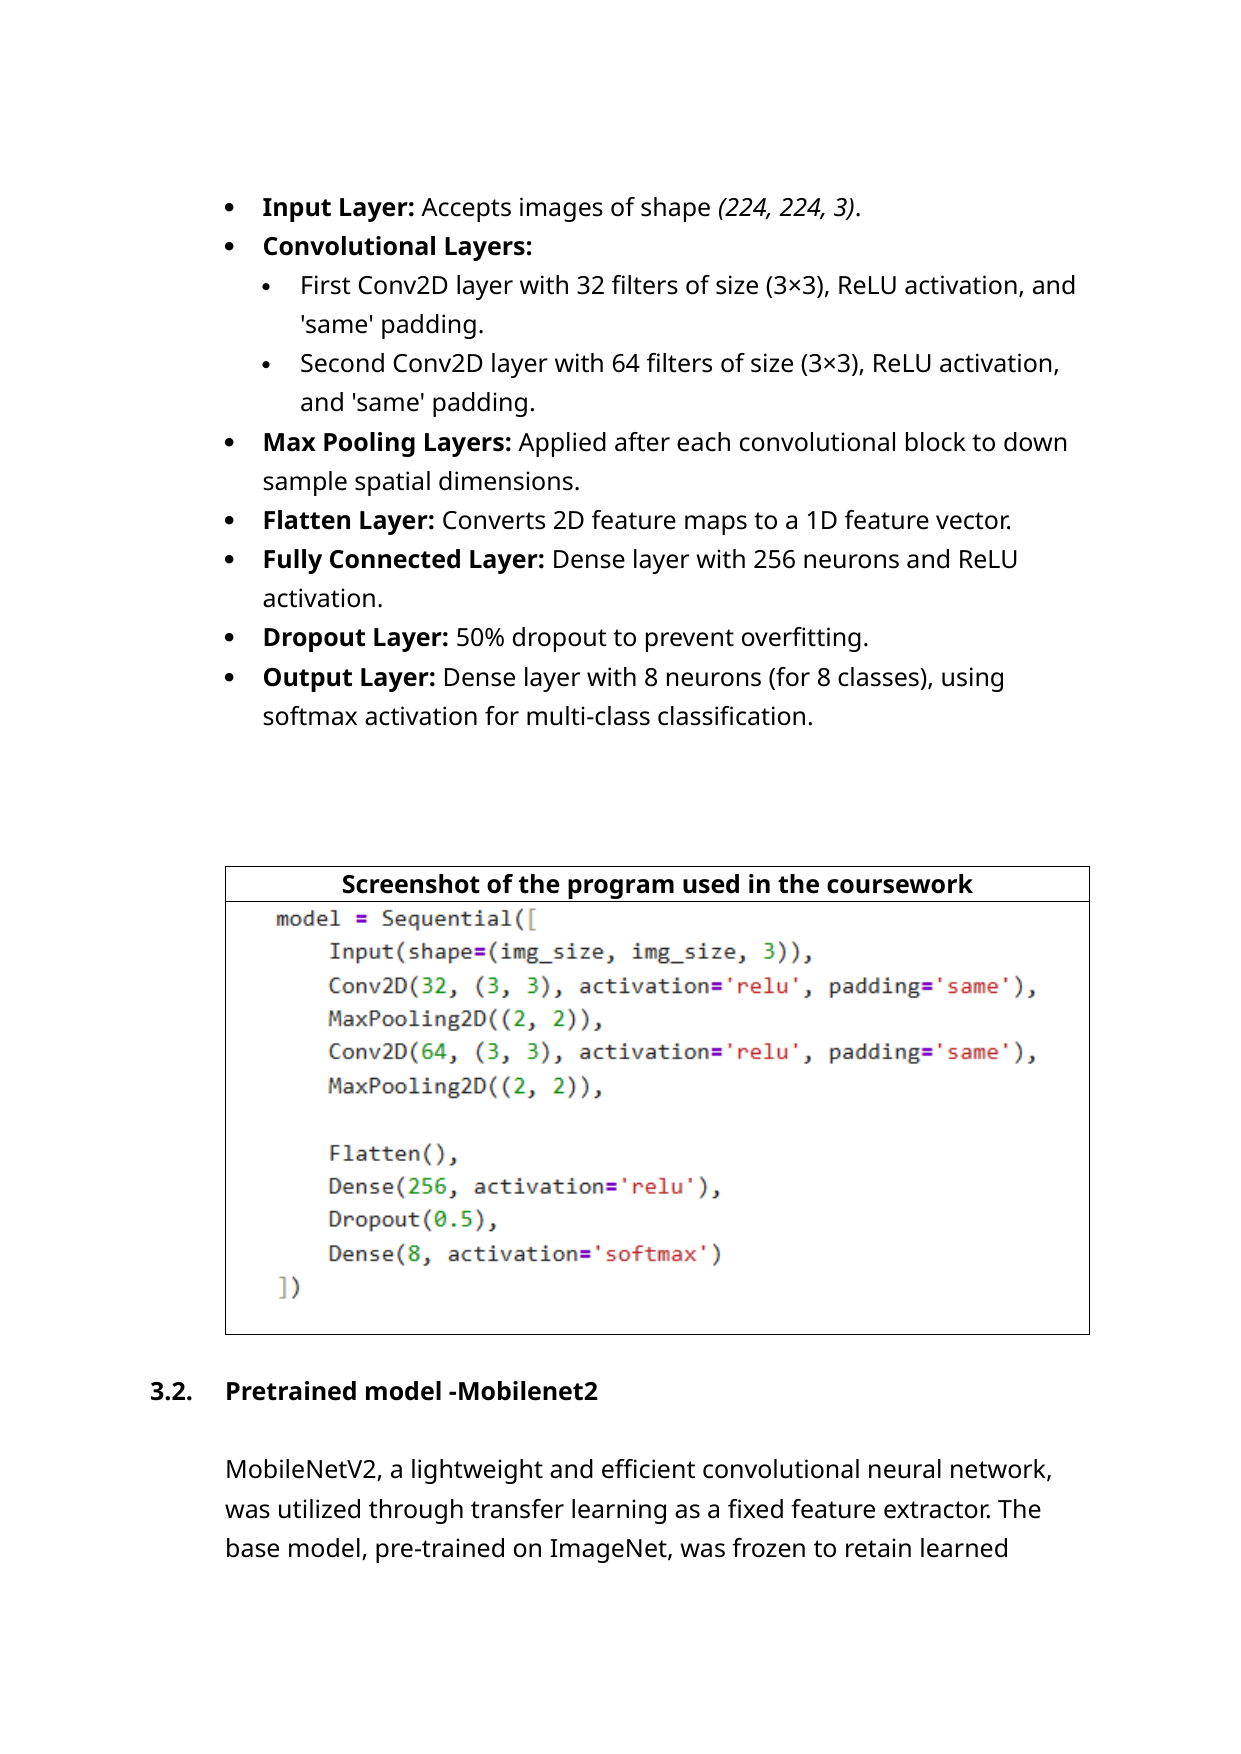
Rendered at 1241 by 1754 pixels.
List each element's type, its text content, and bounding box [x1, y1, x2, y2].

table_cell [226, 902, 1089, 1334]
list Flatten Layer: Converts 2D feature maps to a 1D feature vector. [225, 502, 1090, 537]
list Pretrained model -Mobilenet2 [150, 1374, 1090, 1408]
list Dropout Layer: 50% dropout to prevent overfitting. [225, 620, 1090, 654]
list Fully Connected Layer: Dense layer with 256 neurons and ReLU activation. [225, 542, 1090, 615]
list Max Pooling Layers: Applied after each convolutional block to down sample spatial dimensions. [225, 424, 1090, 497]
table_header Screenshot of the program used in the coursework [226, 867, 1089, 901]
list Input Layer: Accepts images of shape (224, 224, 3). [225, 189, 1090, 223]
list Convolutional Layers: [225, 228, 1090, 262]
list Second Conv2D layer with 64 filters of size (3×3), ReLU activation, and 'same' padding. [262, 346, 1090, 419]
list First Conv2D layer with 32 filters of size (3×3), ReLU activation, and 'same' padding. [262, 267, 1090, 341]
picture [271, 902, 1044, 1313]
list Output Layer: Dense layer with 8 neurons (for 8 classes), using softmax activation for multi-class classification. [225, 659, 1090, 732]
